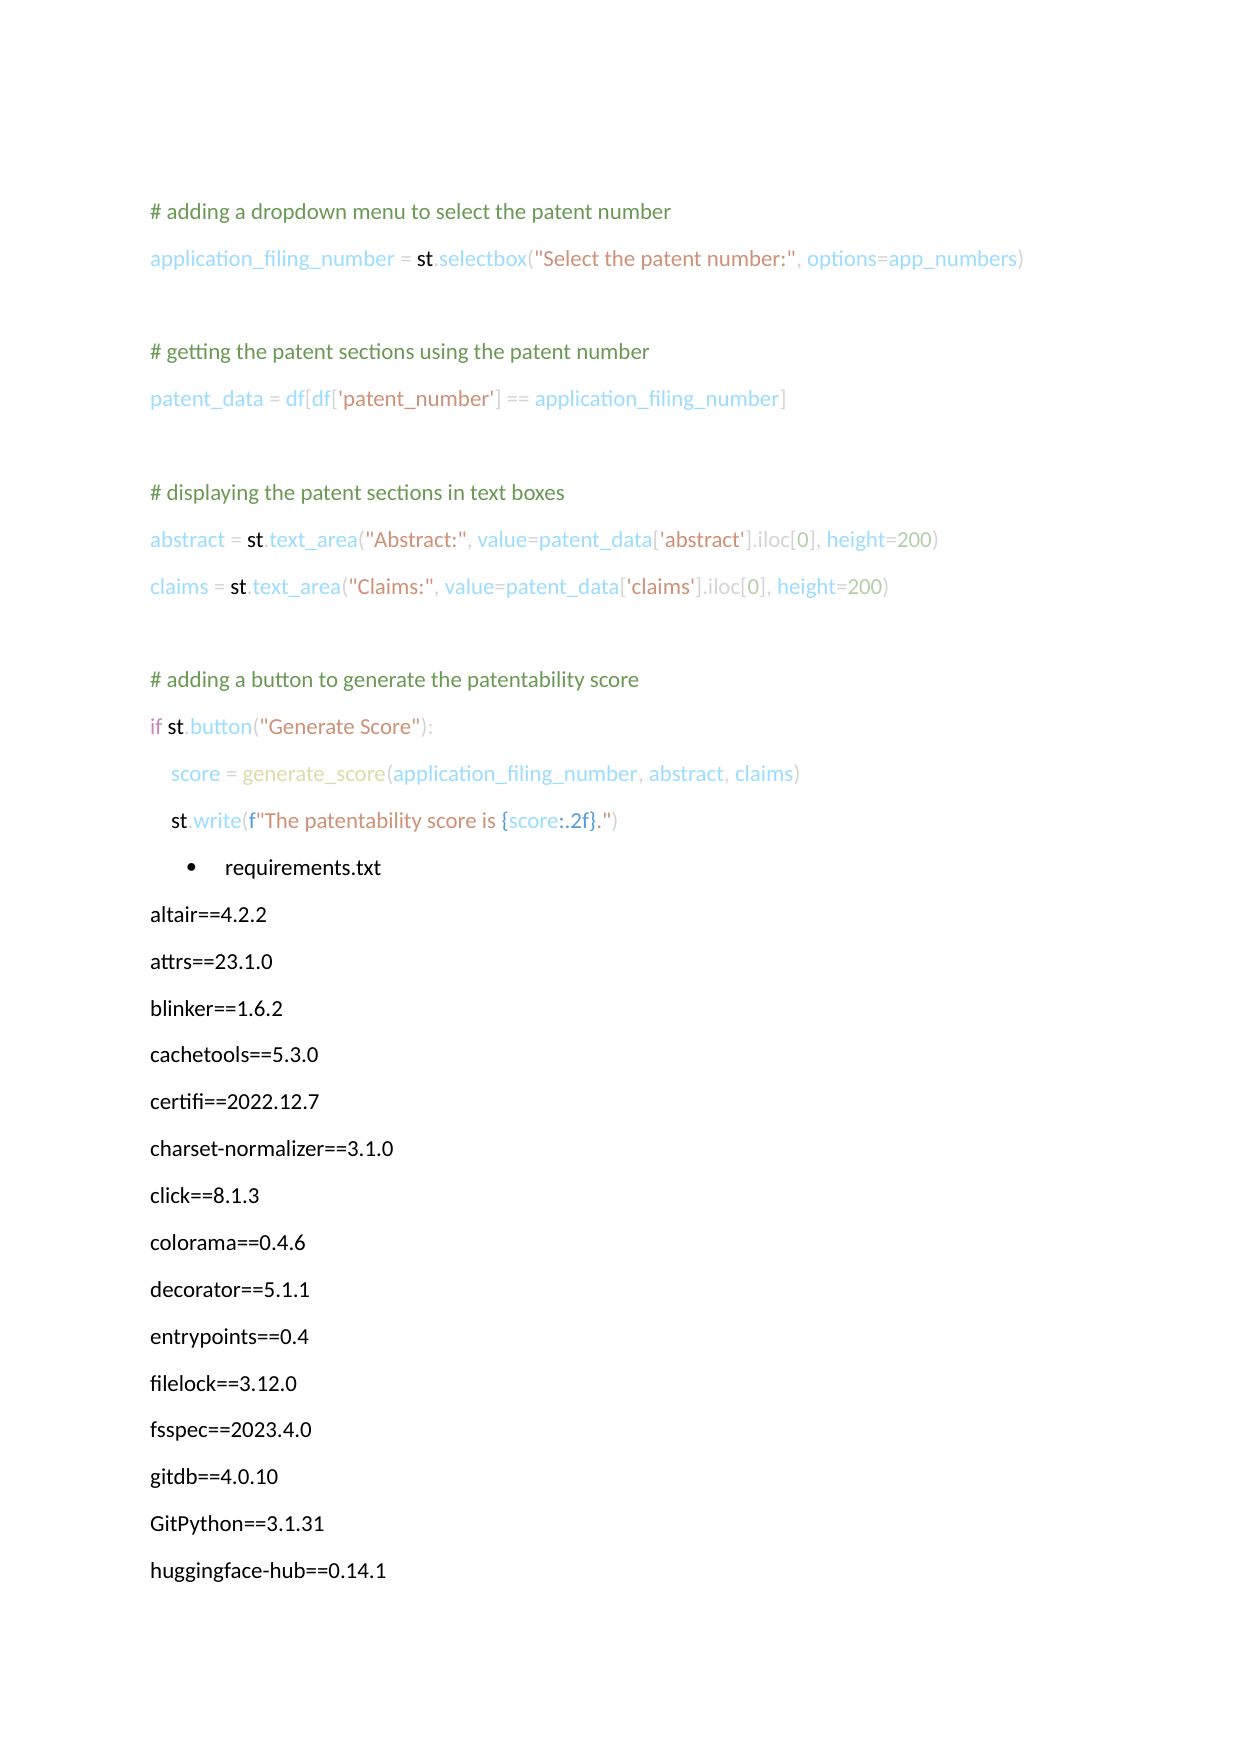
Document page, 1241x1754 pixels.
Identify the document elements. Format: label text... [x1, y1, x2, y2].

text fsspec==2023.4.0 [150, 1416, 1090, 1444]
text GitPython==3.1.31 [150, 1509, 1090, 1537]
text colorama==0.4.6 [150, 1228, 1090, 1256]
text # getting the patent sections using the patent number [150, 337, 1090, 366]
text cachetools==5.3.0 [150, 1041, 1090, 1069]
text charset-normalizer==3.1.0 [150, 1134, 1090, 1162]
text patent_data = df[df['patent_number'] == application_filing_number] [150, 384, 1090, 412]
text application_filing_number = st.selectbox("Select the patent number:", options=app_numbers) [150, 244, 1090, 272]
text # displaying the patent sections in text boxes [150, 478, 1090, 506]
text # adding a dropdown menu to select the patent number [150, 197, 1090, 225]
list requirements.txt [187, 853, 1090, 881]
text certifi==2022.12.7 [150, 1087, 1090, 1116]
text decorator==5.1.1 [150, 1275, 1090, 1303]
text gitdb==4.0.10 [150, 1462, 1090, 1491]
text altair==4.2.2 [150, 900, 1090, 928]
text st.write(f"The patentability score is {score:.2f}.") [150, 806, 1090, 834]
text click==8.1.3 [150, 1181, 1090, 1209]
text filelock==3.12.0 [150, 1369, 1090, 1397]
text if st.button("Generate Score"): [150, 712, 1090, 741]
text huggingface-hub==0.14.1 [150, 1556, 1090, 1584]
text claims = st.text_area("Claims:", value=patent_data['claims'].iloc[0], height=200) [150, 572, 1090, 600]
text score = generate_score(application_filing_number, abstract, claims) [150, 759, 1090, 787]
text attrs==23.1.0 [150, 947, 1090, 975]
text entrypoints==0.4 [150, 1322, 1090, 1350]
text # adding a button to generate the patentability score [150, 666, 1090, 694]
text blinker==1.6.2 [150, 994, 1090, 1022]
text abstract = st.text_area("Abstract:", value=patent_data['abstract'].iloc[0], height=200) [150, 525, 1090, 553]
